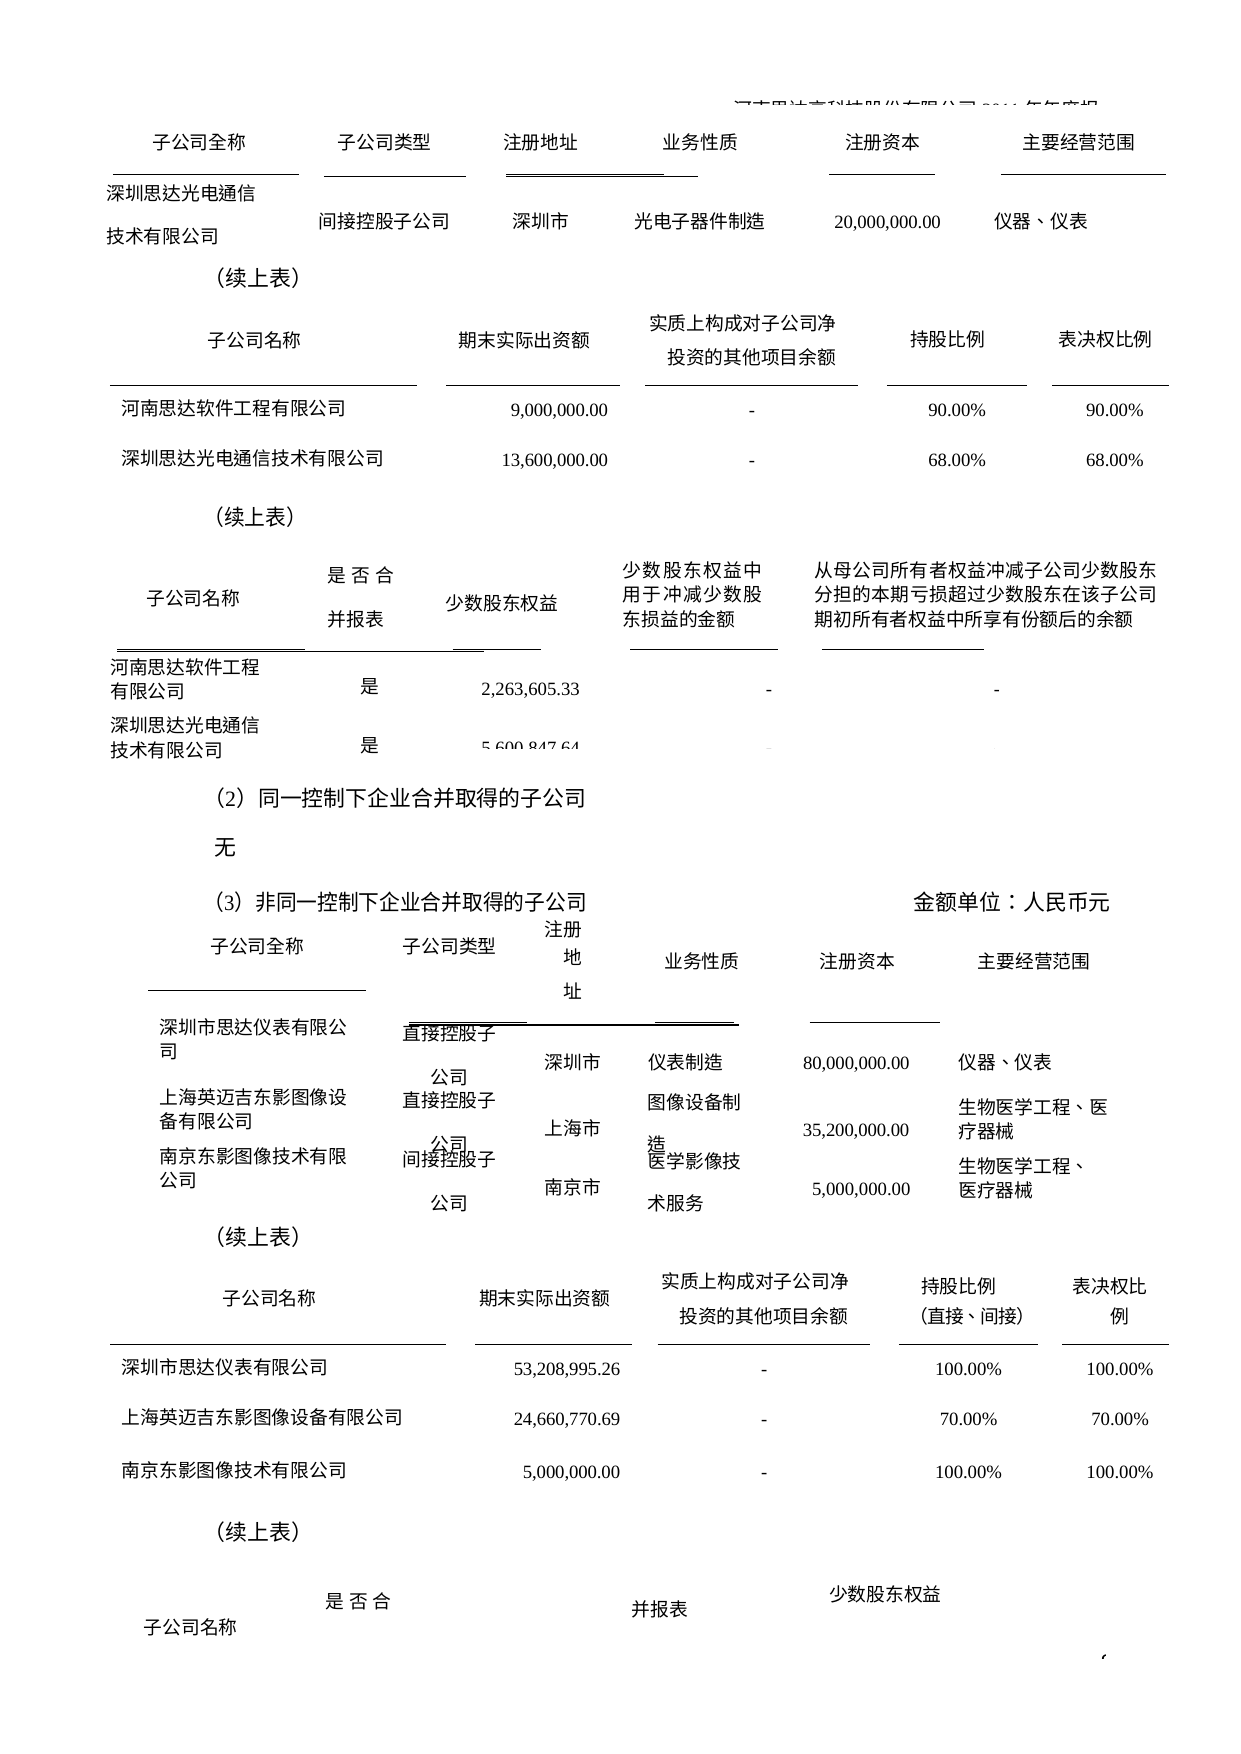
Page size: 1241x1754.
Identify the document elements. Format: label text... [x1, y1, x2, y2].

text 生物医学工程、 医疗器械 [958, 1154, 1092, 1203]
text 子公司名称 [146, 585, 312, 611]
text 深圳思达光电通信 技术有限公司 [110, 713, 262, 762]
text （续上表） [203, 263, 838, 293]
text （续上表） [203, 1222, 850, 1252]
text （2）同一控制下企业合并取得的子公司 无 [203, 783, 588, 862]
text 持股比例 表决权比例 [910, 327, 1186, 352]
text 并报表 少数股东权益 [632, 1576, 766, 1638]
text 医学影像技 [648, 1152, 911, 1172]
text 公司 南京市 [430, 1170, 602, 1201]
text （续上表） [203, 1517, 1186, 1546]
text 子公司全称 子公司类型 注册地 址 [210, 932, 601, 1004]
text 并报表 少数股东权益 [328, 586, 560, 617]
text 持股比例 [921, 1273, 998, 1299]
text 图像设备制 [648, 1093, 911, 1113]
text 子公司名称 期末实际出资额 实质上构成对子公司净 [222, 1269, 850, 1311]
text 生物医学工程、医 疗器械 [958, 1095, 1111, 1144]
text 业务性质 注册资本 主要经营范围 [664, 948, 1186, 974]
text 表决权比 [1072, 1273, 1186, 1299]
text 公司 深圳市 仪表制造 80,000,000.00 仪器、仪表 [430, 1044, 1186, 1075]
text 间接控股子 [402, 1152, 602, 1170]
text 是 否 合 [328, 568, 560, 586]
text （续上表） [203, 502, 312, 532]
text 造 35,200,000.00 [648, 1113, 911, 1142]
text 子公司名称 [144, 1614, 239, 1640]
text 直接控股子 [402, 1026, 1186, 1044]
text 公司 上海市 [430, 1111, 602, 1142]
text （3）非同一控制下企业合并取得的子公司 金额单位：人民币元 [203, 886, 1186, 916]
text 直接控股子 [402, 1093, 602, 1111]
text 从母公司所有者权益冲减子公司少数股东 分担的本期亏损超过少数股东在该子公司 期初所有者权益中所享有份额后的余额 [814, 558, 1157, 631]
text 子公司全称 子公司类型 注册地址 业务性质 注册资本 主要经营范围 [152, 129, 1186, 154]
text 深圳市思达仪表有限公 司 [159, 1015, 349, 1063]
text 子公司名称 期末实际出资额 实质上构成对子公司净 [208, 310, 838, 352]
text 上海英迈吉东影图像设 备有限公司 [159, 1085, 349, 1134]
text 南京东影图像技术有限 公司 [159, 1144, 349, 1192]
text 深圳思达光电通信 [106, 185, 1186, 203]
text 术服务 5,000,000.00 [648, 1172, 912, 1201]
text 少数股东权益中 用于冲减少数股 东损益的金额 [623, 558, 762, 631]
text 是 否 合 [325, 1594, 558, 1612]
text 技术有限公司 间接控股子公司 深圳市 光电子器件制造 20,000,000.00 仪器、仪表 [106, 203, 1186, 234]
text 河南思达软件工程 有限公司 [110, 655, 262, 703]
text 并报表 少数股东权益 [829, 1576, 1188, 1607]
